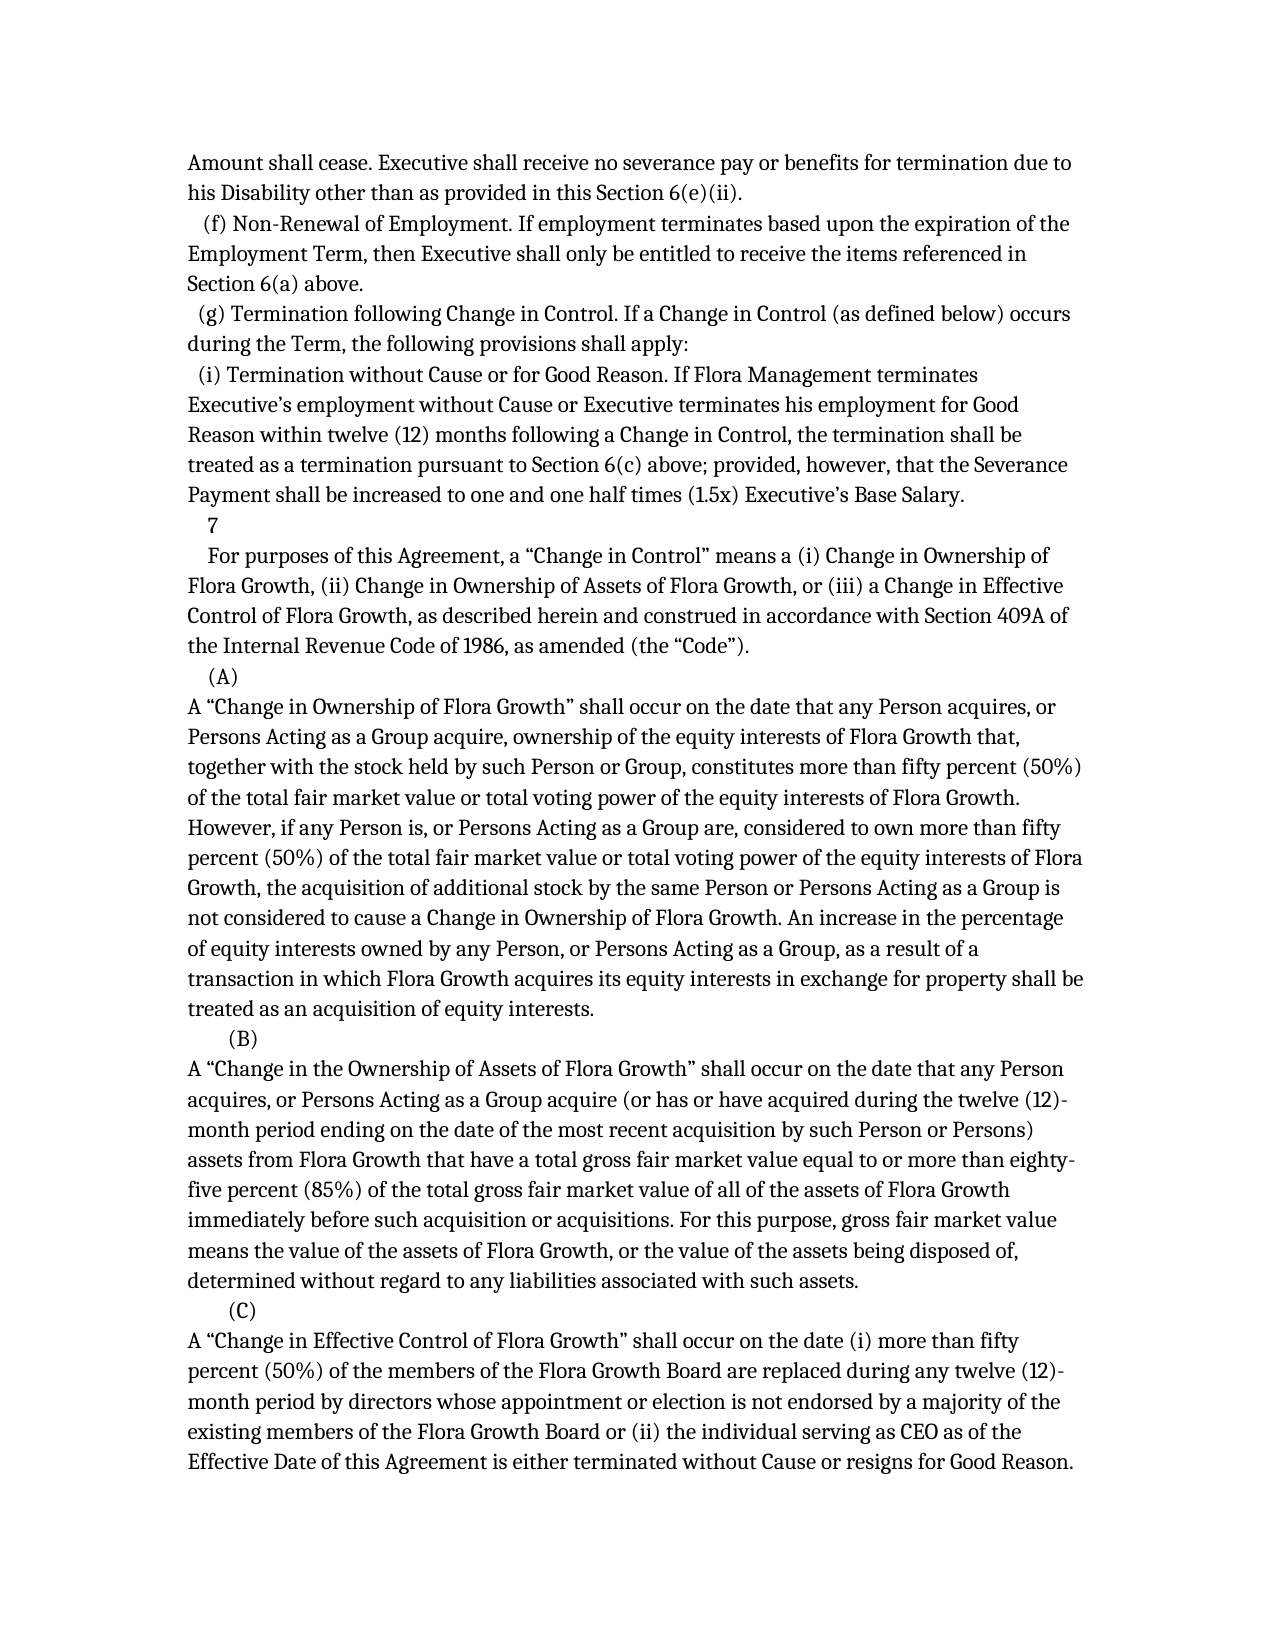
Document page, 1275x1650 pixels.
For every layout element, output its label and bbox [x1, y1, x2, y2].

text [187, 150, 1087, 1475]
